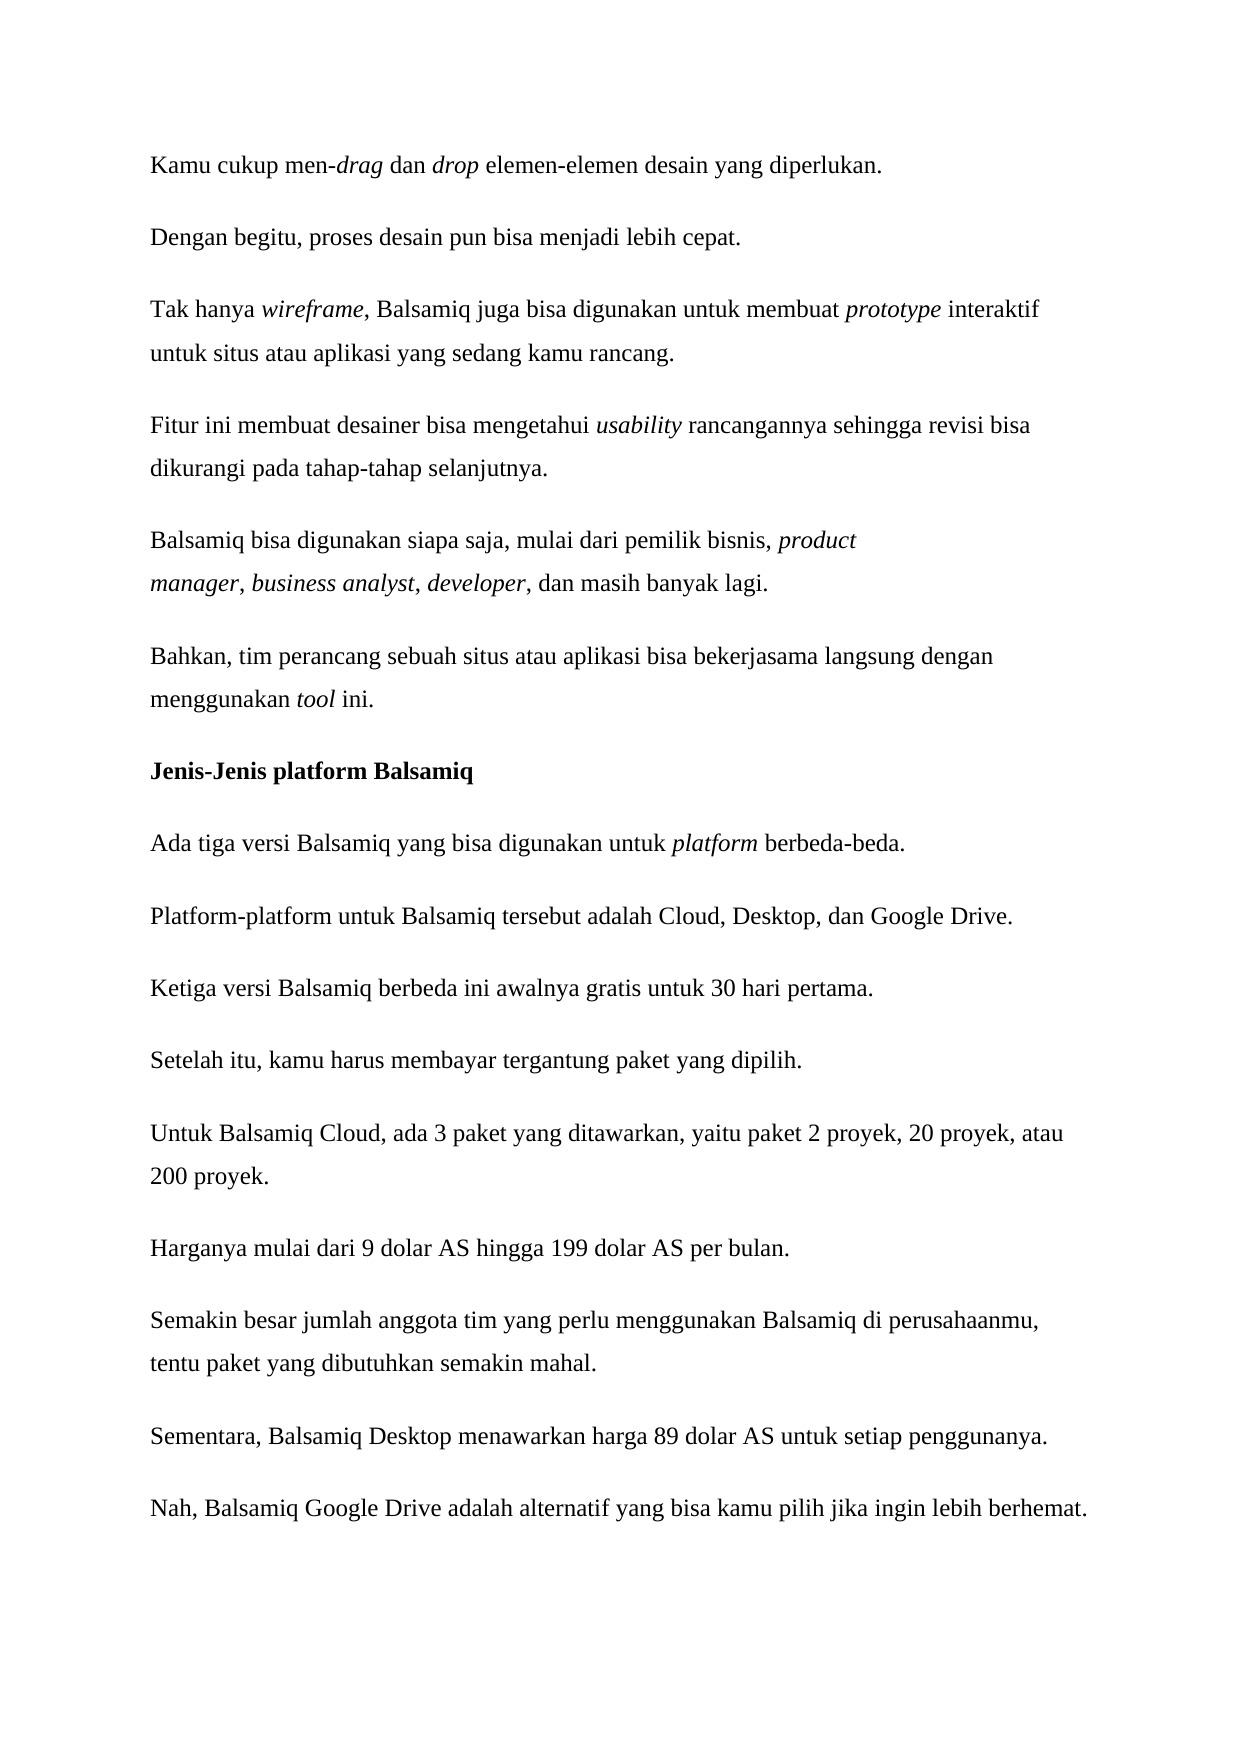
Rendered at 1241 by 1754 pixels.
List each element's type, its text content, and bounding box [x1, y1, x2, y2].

text Dengan begitu, proses desain pun bisa menjadi lebih cepat. [150, 222, 1090, 251]
text Tak hanya wireframe, Balsamiq juga bisa digunakan untuk membuat prototype interaktif untuk situs atau aplikasi yang sedang kamu rancang. [150, 294, 1090, 366]
text Ada tiga versi Balsamiq yang bisa digunakan untuk platform berbeda-beda. [150, 828, 1090, 857]
text Harganya mulai dari 9 dolar AS hingga 199 dolar AS per bulan. [150, 1233, 1090, 1262]
text Ketiga versi Balsamiq berbeda ini awalnya gratis untuk 30 hari pertama. [150, 973, 1090, 1002]
text Platform-platform untuk Balsamiq tersebut adalah Cloud, Desktop, dan Google Drive. [150, 901, 1090, 929]
text Semakin besar jumlah anggota tim yang perlu menggunakan Balsamiq di perusahaanmu, tentu paket yang dibutuhkan semakin mahal. [150, 1305, 1090, 1377]
text Jenis-Jenis platform Balsamiq [150, 756, 1090, 785]
text Setelah itu, kamu harus membayar tergantung paket yang dipilih. [150, 1045, 1090, 1074]
text Bahkan, tim perancang sebuah situs atau aplikasi bisa bekerjasama langsung dengan menggunakan tool ini. [150, 641, 1090, 713]
text Nah, Balsamiq Google Drive adalah alternatif yang bisa kamu pilih jika ingin lebih berhemat. [150, 1493, 1090, 1522]
text Untuk Balsamiq Cloud, ada 3 paket yang ditawarkan, yaitu paket 2 proyek, 20 proyek, atau 200 proyek. [150, 1118, 1090, 1189]
text Kamu cukup men-drag dan drop elemen-elemen desain yang diperlukan. [150, 150, 1090, 179]
text Sementara, Balsamiq Desktop menawarkan harga 89 dolar AS untuk setiap penggunanya. [150, 1421, 1090, 1449]
text Balsamiq bisa digunakan siapa saja, mulai dari pemilik bisnis, product manager, business analyst, developer, dan masih banyak lagi. [150, 525, 1090, 597]
text Fitur ini membuat desainer bisa mengetahui usability rancangannya sehingga revisi bisa dikurangi pada tahap-tahap selanjutnya. [150, 410, 1090, 482]
